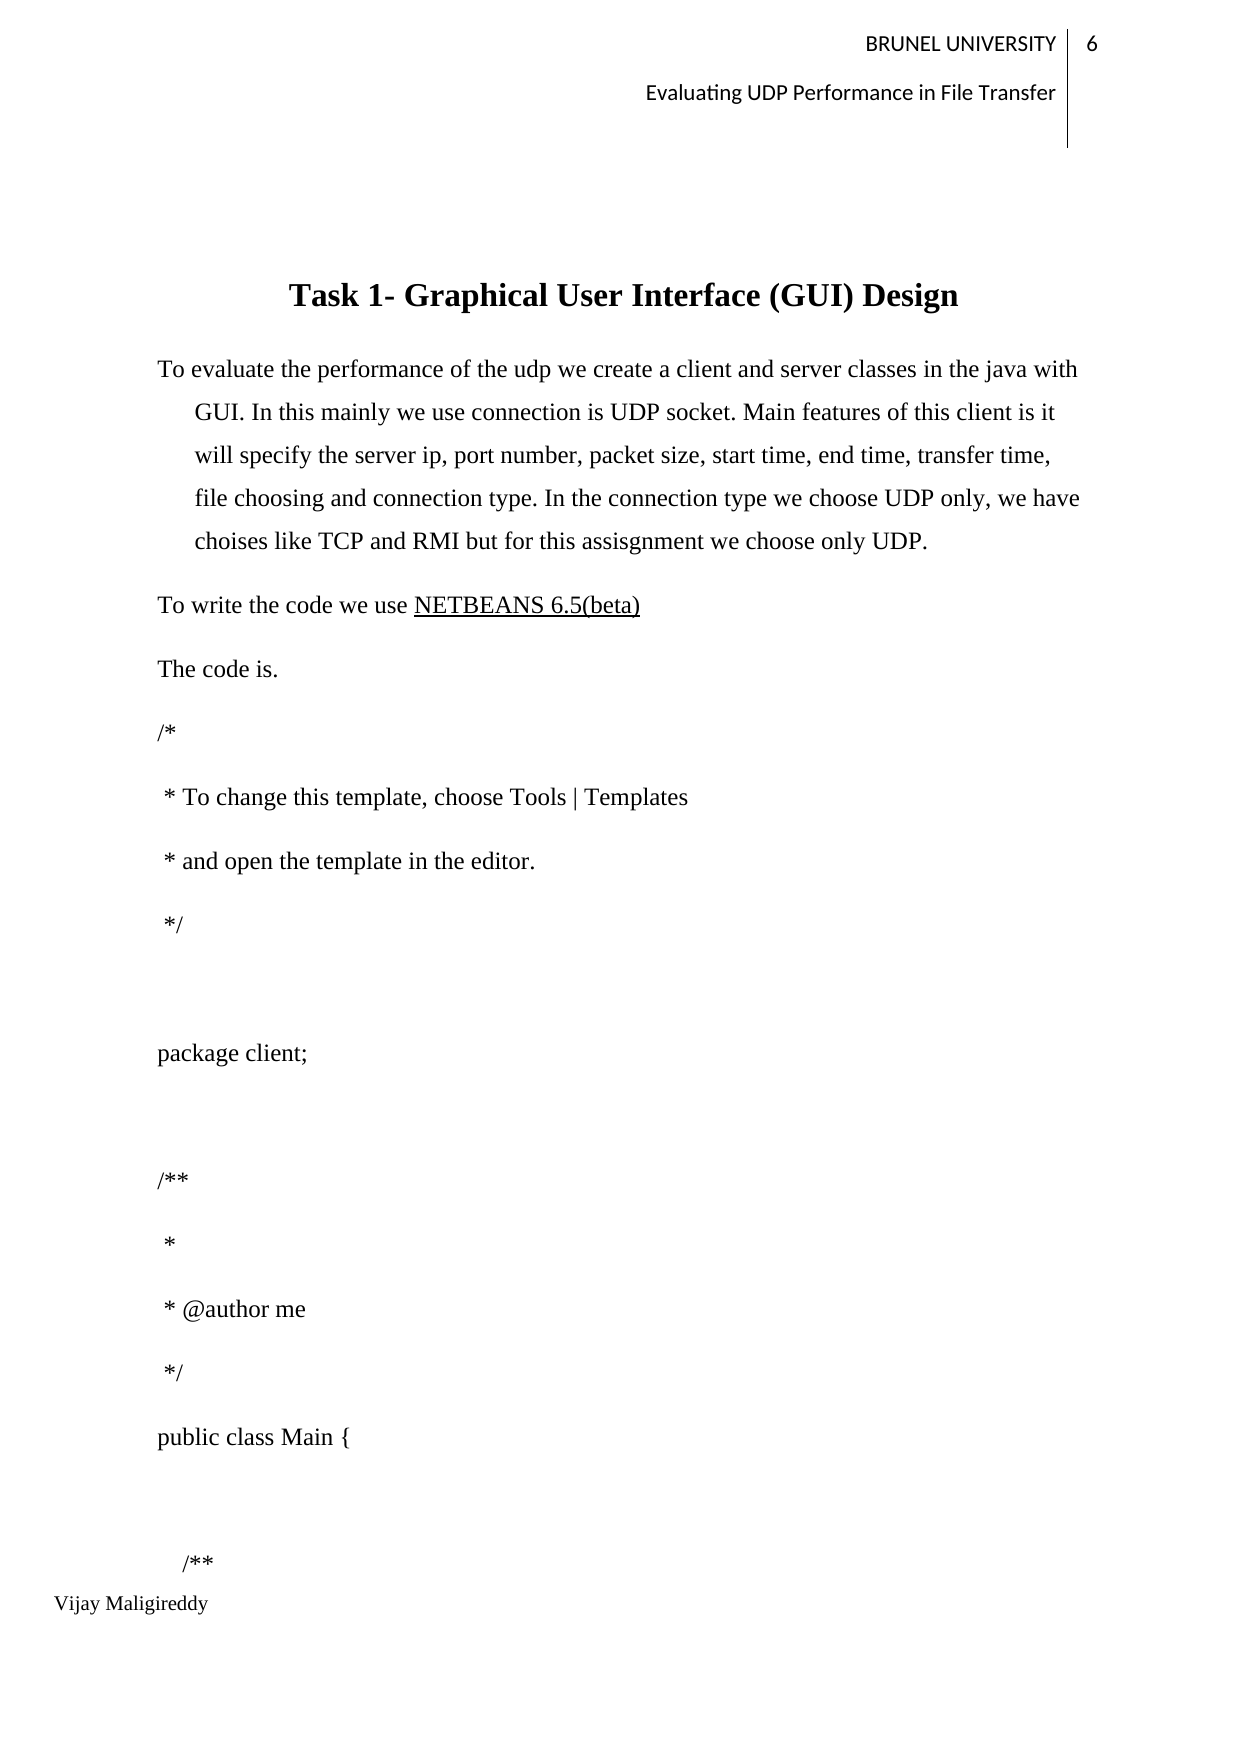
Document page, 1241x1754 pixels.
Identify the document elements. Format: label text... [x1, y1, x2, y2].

text /* [157, 718, 1090, 747]
text /** [157, 1549, 1090, 1578]
text The code is. [157, 654, 1090, 683]
text Task 1- Graphical User Interface (GUI) Design [157, 275, 1090, 314]
text /** [157, 1166, 1090, 1194]
text To write the code we use NETBEANS 6.5(beta) [157, 590, 1090, 619]
text * @author me [157, 1294, 1090, 1322]
text * To change this template, choose Tools | Templates [157, 782, 1090, 811]
text */ [157, 910, 1090, 939]
text * [157, 1230, 1090, 1258]
text public class Main { [157, 1422, 1090, 1450]
text package client; [157, 1038, 1090, 1067]
text */ [157, 1358, 1090, 1386]
text * and open the template in the editor. [157, 846, 1090, 875]
text To evaluate the performance of the udp we create a client and server classes in the java with GUI. In this mainly we use connection is UDP socket. Main features of this client is it will specify the server ip, port number, packet size, start time, end time, transfer time, file choosing and connection type. In the connection type we choose UDP only, we have choises like TCP and RMI but for this assisgnment we choose only UDP. [157, 354, 1090, 555]
